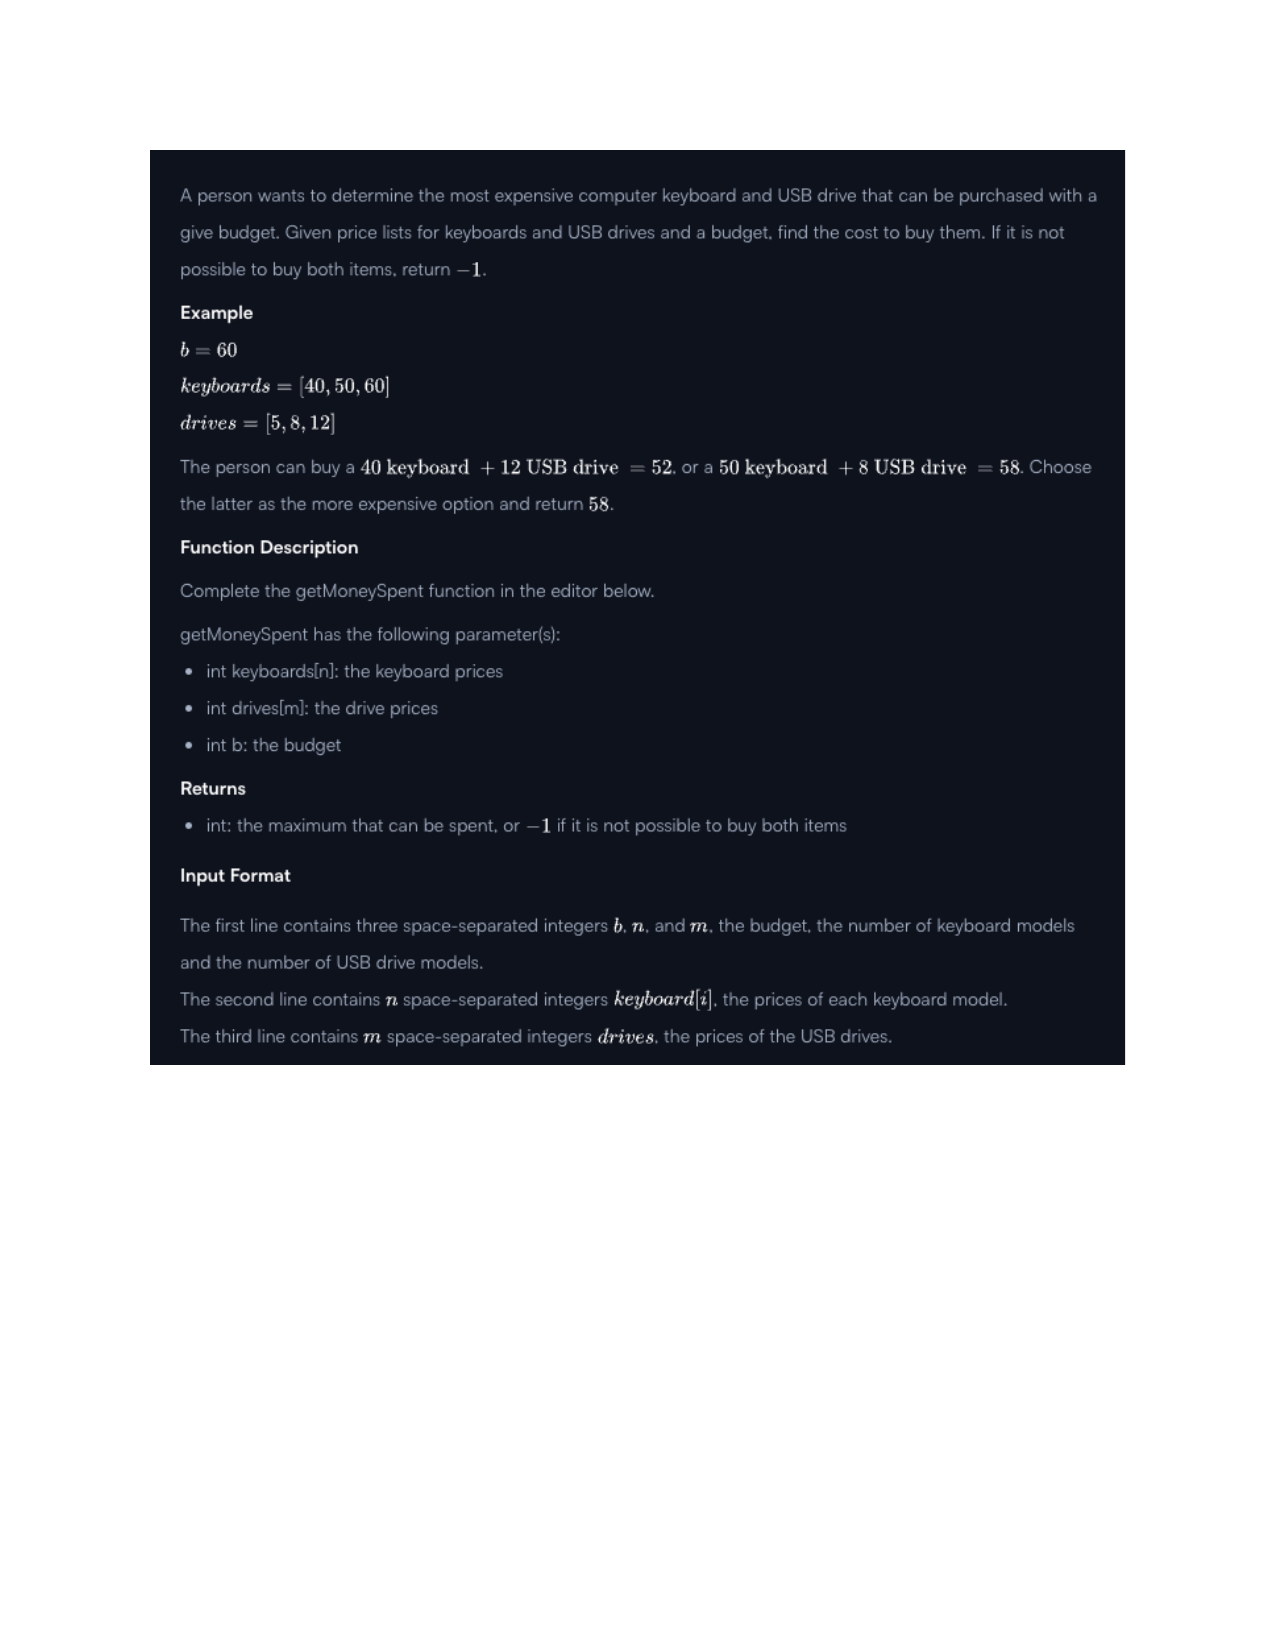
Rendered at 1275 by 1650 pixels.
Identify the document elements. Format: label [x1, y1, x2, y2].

picture [150, 150, 1125, 1065]
